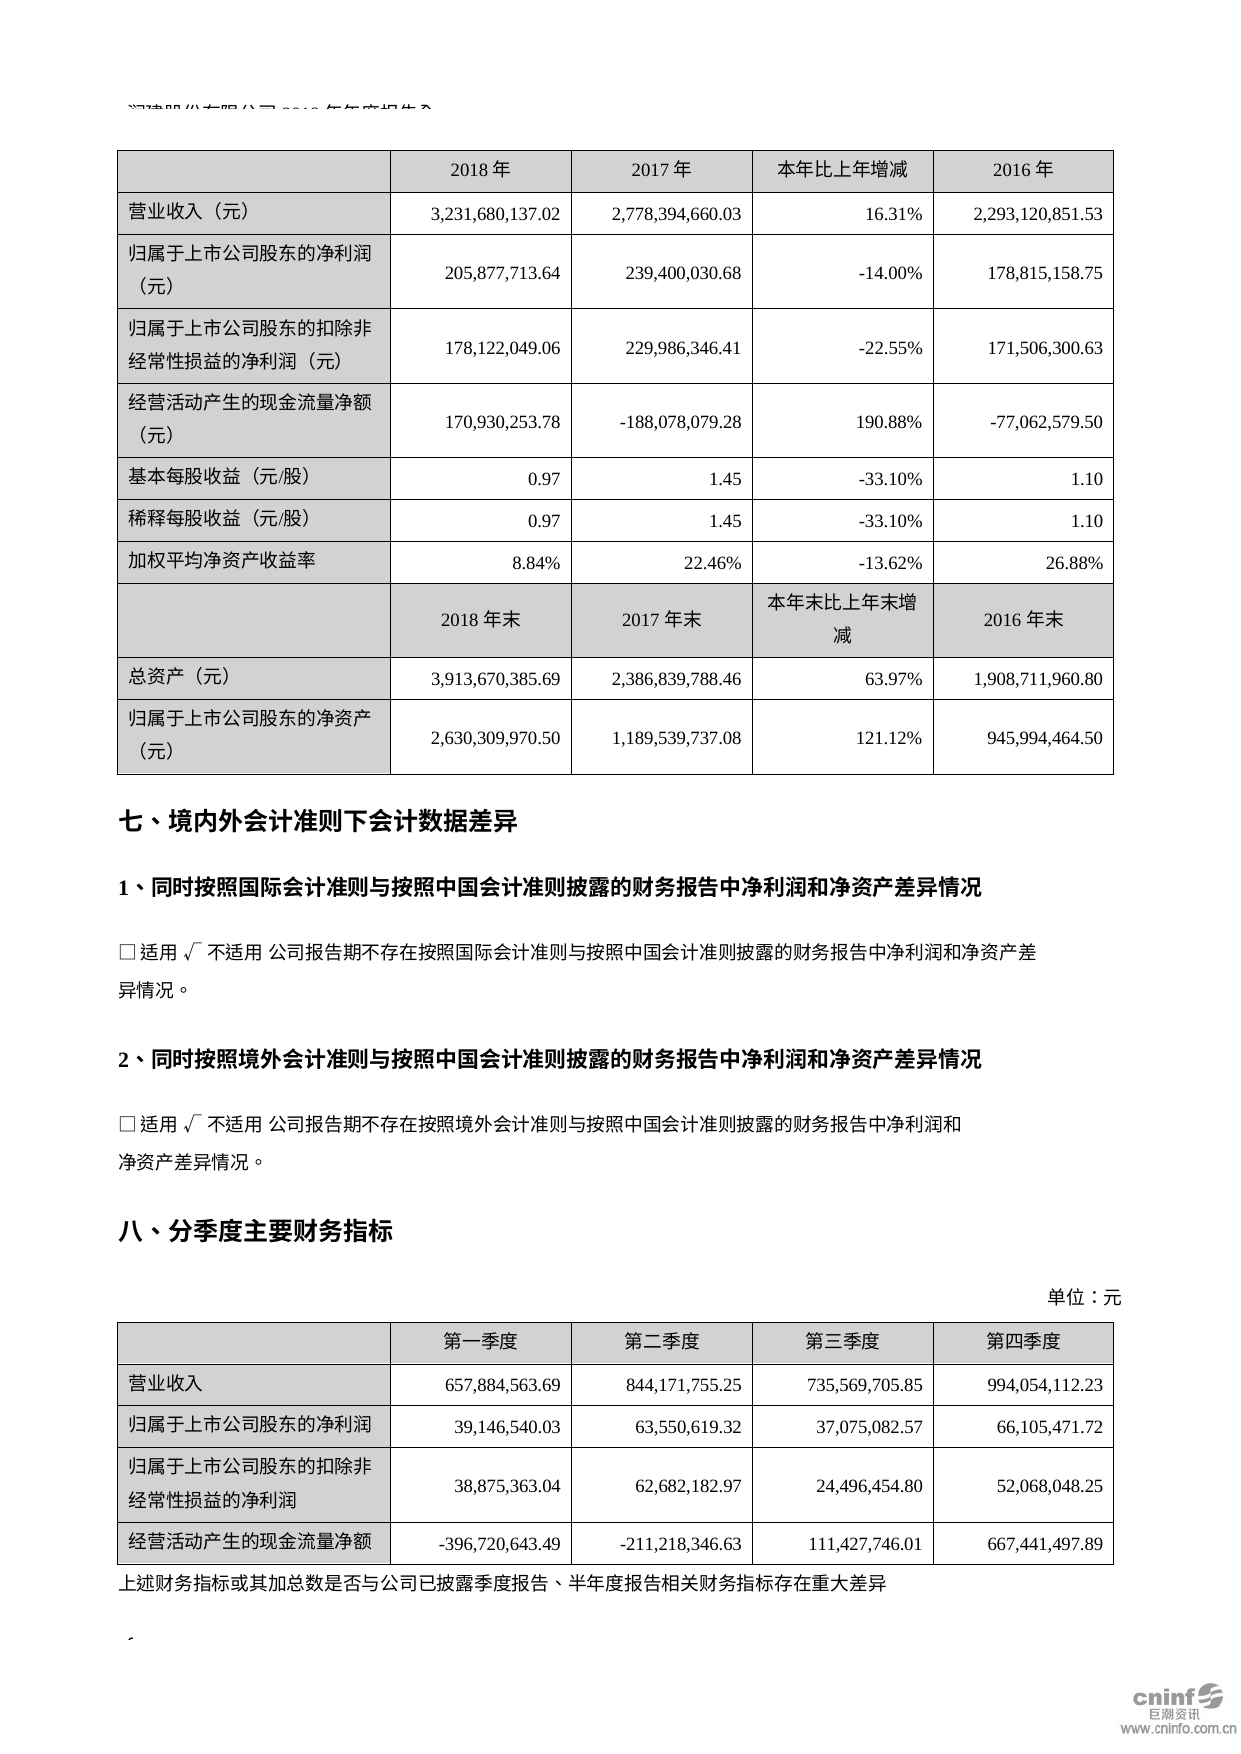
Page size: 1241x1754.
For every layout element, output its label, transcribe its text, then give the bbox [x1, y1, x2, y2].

table_cell -33.10% [753, 458, 933, 499]
table_header 第三季度 [753, 1323, 933, 1363]
table_cell 1,189,539,737.08 [572, 700, 752, 773]
table_header [118, 1323, 390, 1363]
table_cell 归属于上市公司股东的净利润 [118, 1406, 390, 1447]
table_cell 62,682,182.97 [572, 1448, 752, 1522]
table_cell 26.88% [934, 542, 1113, 583]
table_cell 1.45 [572, 500, 752, 541]
table_cell -13.62% [753, 542, 933, 583]
table_cell -211,218,346.63 [572, 1523, 752, 1563]
table_cell 0.97 [391, 500, 571, 541]
table_header 2018 年 [391, 151, 571, 192]
table_cell 本年末比上年末增 减 [753, 584, 933, 657]
table_cell 基本每股收益（元/股） [118, 458, 390, 499]
table_cell 735,569,705.85 [753, 1365, 933, 1405]
text □ 适用 √ 不适用 公司报告期不存在按照境外会计准则与按照中国会计准则披露的财务报告中净利润和净资产差异情况。 [118, 1111, 964, 1175]
table_cell -396,720,643.49 [391, 1523, 571, 1563]
table_cell 52,068,048.25 [934, 1448, 1113, 1522]
table_cell 1,908,711,960.80 [934, 658, 1113, 699]
table_cell 111,427,746.01 [753, 1523, 933, 1563]
table_header 第二季度 [572, 1323, 752, 1363]
table_cell 171,506,300.63 [934, 309, 1113, 383]
table_cell 239,400,030.68 [572, 235, 752, 308]
table_cell 2,778,394,660.03 [572, 193, 752, 234]
table_header 本年比上年增减 [753, 151, 933, 192]
table_header 第一季度 [391, 1323, 571, 1363]
table_cell 1.10 [934, 500, 1113, 541]
subtitle 七、境内外会计准则下会计数据差异 [118, 803, 1138, 837]
table_cell 3,231,680,137.02 [391, 193, 571, 234]
table_cell 945,994,464.50 [934, 700, 1113, 773]
table_cell 经营活动产生的现金流量净额 （元） [118, 384, 390, 457]
table_cell 24,496,454.80 [753, 1448, 933, 1522]
table_cell 2018 年末 [391, 584, 571, 657]
table_cell 1.45 [572, 458, 752, 499]
table_header 第四季度 [934, 1323, 1113, 1363]
table_cell 0.97 [391, 458, 571, 499]
table_cell 178,122,049.06 [391, 309, 571, 383]
text 上述财务指标或其加总数是否与公司已披露季度报告、半年度报告相关财务指标存在重大差异 [118, 1570, 1138, 1595]
subtitle 2、同时按照境外会计准则与按照中国会计准则披露的财务报告中净利润和净资产差异情况 [118, 1043, 1138, 1073]
table_cell 38,875,363.04 [391, 1448, 571, 1522]
table_cell 39,146,540.03 [391, 1406, 571, 1447]
table_cell 844,171,755.25 [572, 1365, 752, 1405]
table_cell 121.12% [753, 700, 933, 773]
table_cell 8.84% [391, 542, 571, 583]
table_cell 归属于上市公司股东的净资产 （元） [118, 700, 390, 773]
table_cell 经营活动产生的现金流量净额 [118, 1523, 390, 1563]
table_cell 178,815,158.75 [934, 235, 1113, 308]
table_cell 190.88% [753, 384, 933, 457]
table_cell 229,986,346.41 [572, 309, 752, 383]
table_cell 稀释每股收益（元/股） [118, 500, 390, 541]
picture [1115, 1680, 1240, 1737]
table_cell 37,075,082.57 [753, 1406, 933, 1447]
table_cell 营业收入（元） [118, 193, 390, 234]
subtitle 1、同时按照国际会计准则与按照中国会计准则披露的财务报告中净利润和净资产差异情况 [118, 872, 1138, 902]
table_cell [118, 584, 390, 657]
table_cell 归属于上市公司股东的净利润 （元） [118, 235, 390, 308]
table_cell 2,386,839,788.46 [572, 658, 752, 699]
table_cell 66,105,471.72 [934, 1406, 1113, 1447]
table_header 2017 年 [572, 151, 752, 192]
table_cell 营业收入 [118, 1365, 390, 1405]
table_cell 63.97% [753, 658, 933, 699]
table_header 2016 年 [934, 151, 1113, 192]
table_cell -33.10% [753, 500, 933, 541]
table_cell 657,884,563.69 [391, 1365, 571, 1405]
table_cell 2016 年末 [934, 584, 1113, 657]
table_cell 1.10 [934, 458, 1113, 499]
table_cell -77,062,579.50 [934, 384, 1113, 457]
text 单位：元 [106, 1284, 1122, 1310]
table_cell 170,930,253.78 [391, 384, 571, 457]
table_cell 667,441,497.89 [934, 1523, 1113, 1563]
table_cell 22.46% [572, 542, 752, 583]
table_cell 994,054,112.23 [934, 1365, 1113, 1405]
table_cell 2017 年末 [572, 584, 752, 657]
table_cell 归属于上市公司股东的扣除非 经常性损益的净利润（元） [118, 309, 390, 383]
table_cell -14.00% [753, 235, 933, 308]
table_cell 3,913,670,385.69 [391, 658, 571, 699]
table_cell -188,078,079.28 [572, 384, 752, 457]
text □ 适用 √ 不适用 公司报告期不存在按照国际会计准则与按照中国会计准则披露的财务报告中净利润和净资产差异情况。 [118, 939, 1048, 1003]
table_cell 总资产（元） [118, 658, 390, 699]
table_cell -22.55% [753, 309, 933, 383]
table_cell 63,550,619.32 [572, 1406, 752, 1447]
table_cell 加权平均净资产收益率 [118, 542, 390, 583]
table_cell 2,293,120,851.53 [934, 193, 1113, 234]
table_cell 2,630,309,970.50 [391, 700, 571, 773]
table_cell 205,877,713.64 [391, 235, 571, 308]
subtitle 八、分季度主要财务指标 [118, 1213, 1138, 1247]
table_cell 归属于上市公司股东的扣除非 经常性损益的净利润 [118, 1448, 390, 1522]
table_header [118, 151, 390, 192]
table_cell 16.31% [753, 193, 933, 234]
